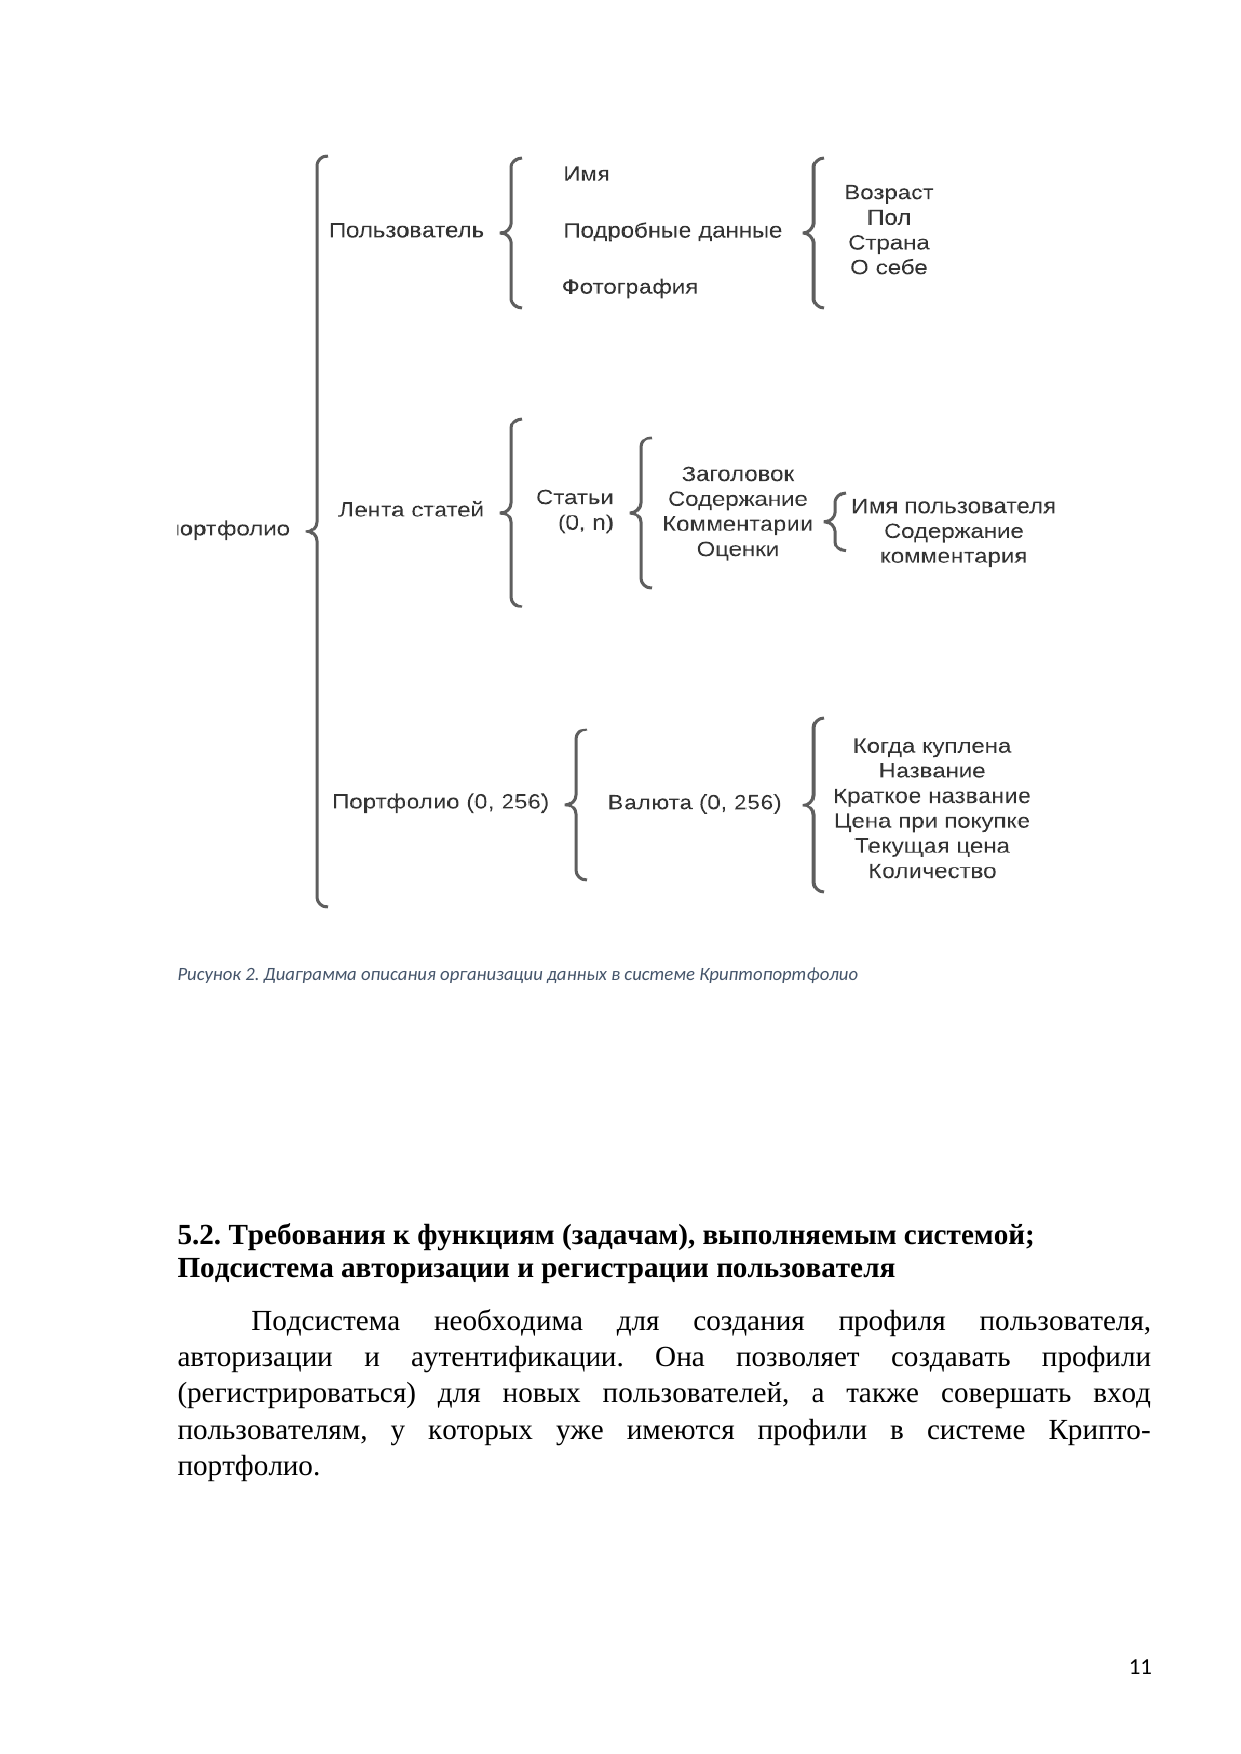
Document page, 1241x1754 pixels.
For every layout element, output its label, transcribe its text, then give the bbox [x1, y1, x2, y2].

text Подсистема авторизации и регистрации пользователя [177, 1251, 1152, 1284]
picture [177, 118, 1127, 944]
text Рисунок 2. Диаграмма описания организации данных в системе Криптопортфолио [177, 962, 1152, 985]
text Подсистема необходима для создания профиля пользователя, авторизации и аутентификации. Она позволяет создавать профили (регистрироваться) для новых пользователей, а также совершать вход пользователям, у которых уже имеются профили в системе Крипто-портфолио. [177, 1303, 1152, 1481]
text 5.2. Требования к функциям (задачам), выполняемым системой; [177, 1217, 1152, 1251]
